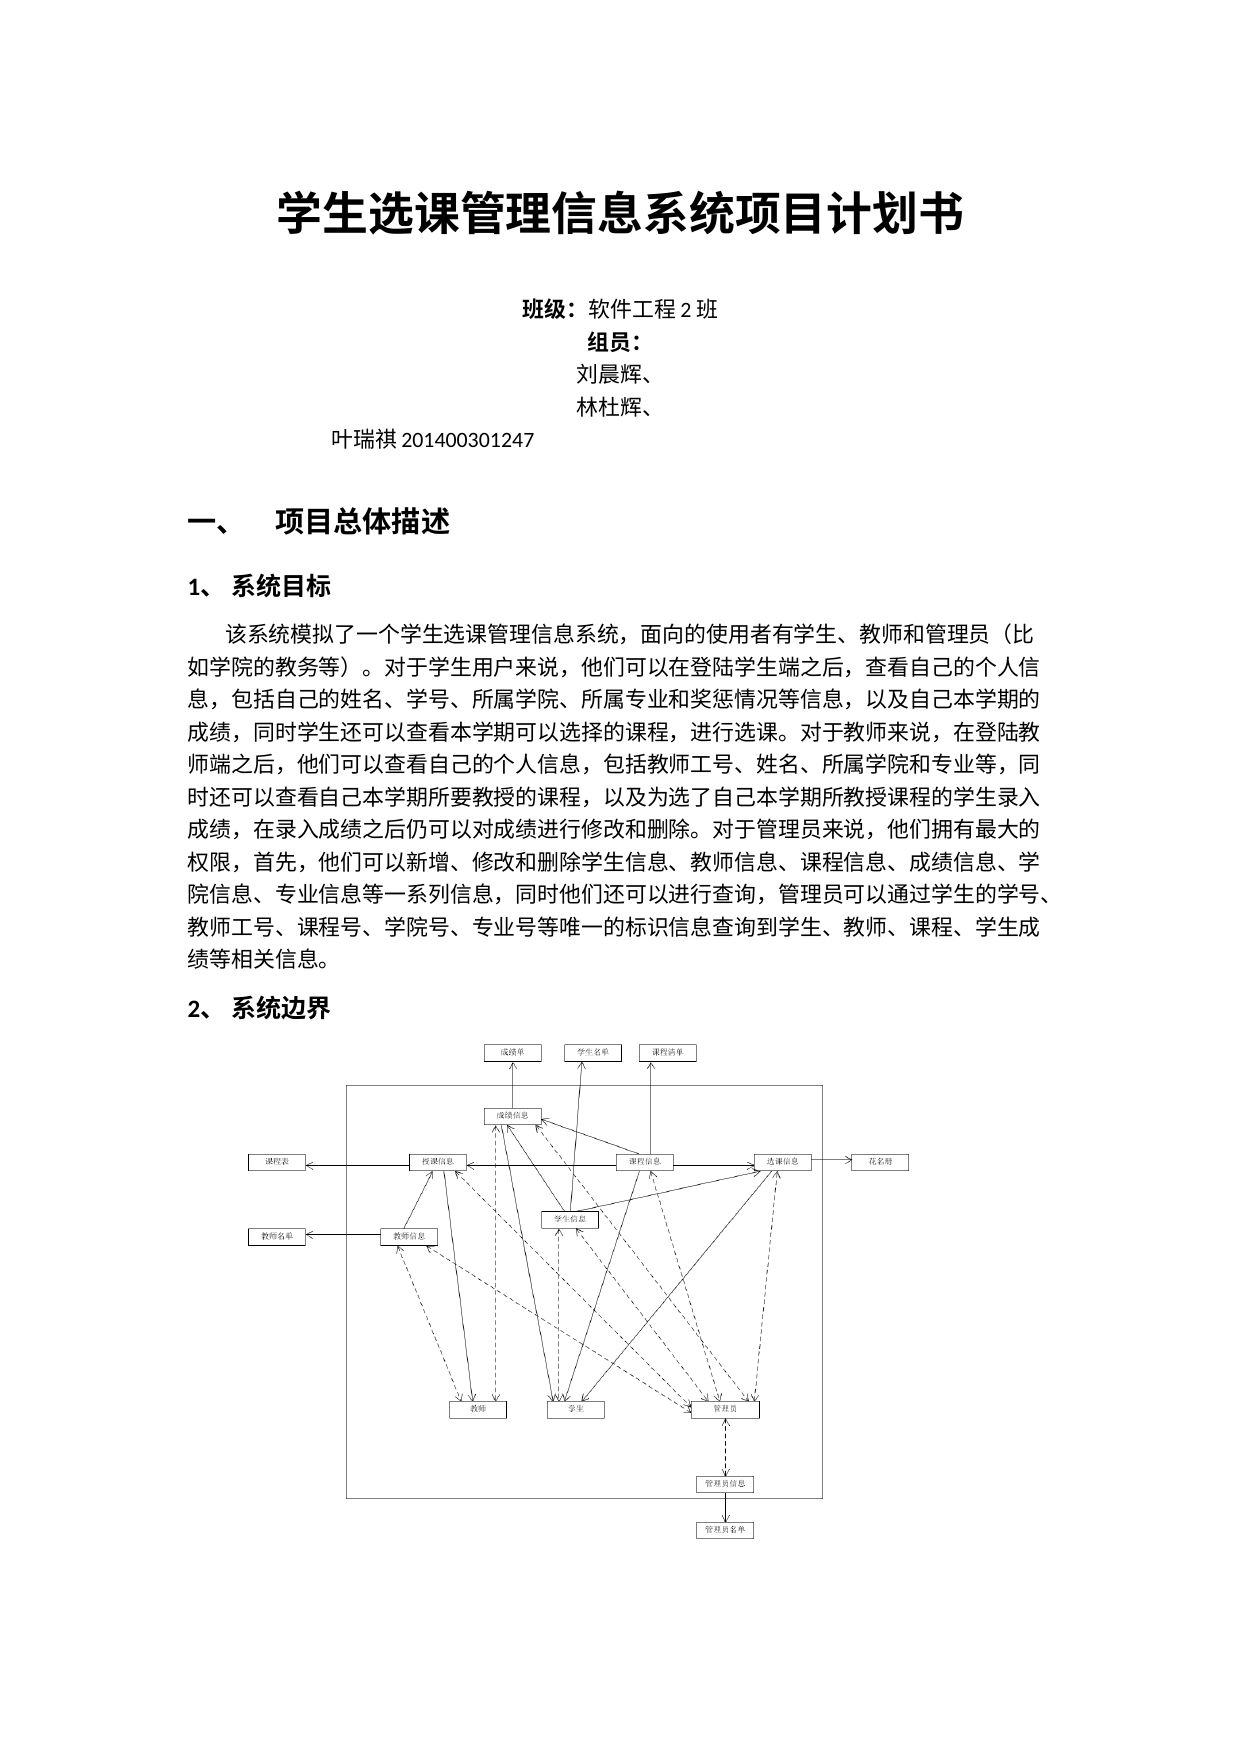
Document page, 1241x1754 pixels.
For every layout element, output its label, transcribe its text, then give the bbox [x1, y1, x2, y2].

text 该系统模拟了一个学生选课管理信息系统，面向的使用者有学生、教师和管理员（比如学院的教务等）。对于学生用户来说，他们可以在登陆学生端之后，查看自己的个人信息，包括自己的姓名、学号、所属学院、所属专业和奖惩情况等信息，以及自己本学期的成绩，同时学生还可以查看本学期可以选择的课程，进行选课。对于教师来说，在登陆教师端之后，他们可以查看自己的个人信息，包括教师工号、姓名、所属学院和专业等，同时还可以查看自己本学期所要教授的课程，以及为选了自己本学期所教授课程的学生录入成绩，在录入成绩之后仍可以对成绩进行修改和删除。对于管理员来说，他们拥有最大的权限，首先，他们可以新增、修改和删除学生信息、教师信息、课程信息、成绩信息、学院信息、专业信息等一系列信息，同时他们还可以进行查询，管理员可以通过学生的学号、教师工号、课程号、学院号、专业号等唯一的标识信息查询到学生、教师、课程、学生成绩等相关信息。 [187, 617, 1053, 974]
text 班级：软件工程2班 [187, 292, 1053, 324]
text 组员： [187, 324, 1053, 357]
list 项目总体描述 [187, 487, 1053, 552]
picture [187, 1039, 1052, 1559]
text 刘晨辉、 [187, 357, 1053, 389]
text 林杜辉、 [187, 389, 1053, 422]
list 系统边界 [187, 974, 1053, 1039]
text 叶瑞祺201400301247 [187, 422, 1053, 454]
text 学生选课管理信息系统项目计划书 [187, 162, 1053, 259]
list 系统目标 [187, 552, 1053, 617]
